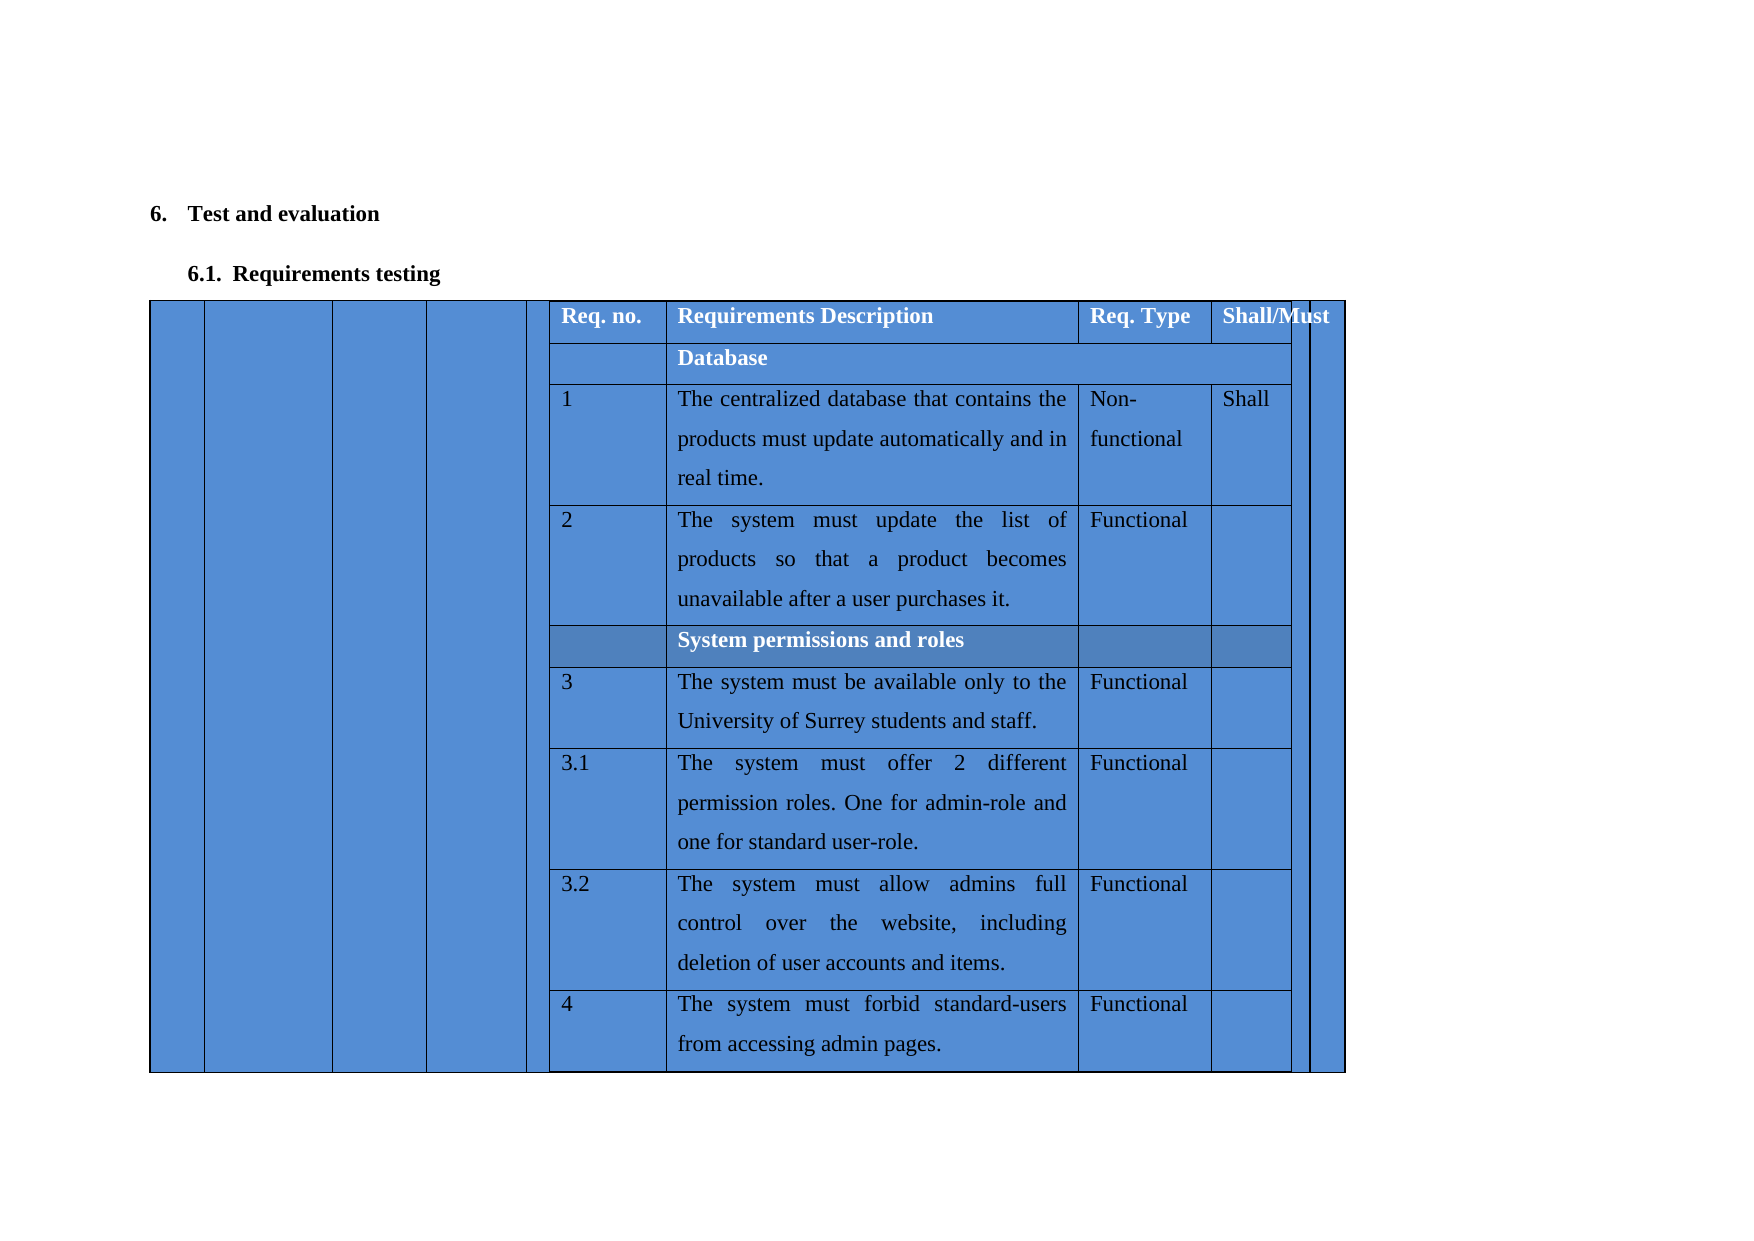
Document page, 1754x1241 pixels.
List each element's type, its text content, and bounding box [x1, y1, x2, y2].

table_header [667, 991, 1078, 1071]
table_header [1212, 749, 1291, 869]
table_header [550, 385, 666, 505]
table_header [550, 668, 666, 748]
table_header [1212, 506, 1291, 625]
table_header [550, 870, 666, 990]
table_header [550, 506, 666, 625]
table_header [667, 749, 1078, 869]
table_header [427, 301, 526, 1072]
table_header [1292, 301, 1309, 1072]
table_header [1079, 668, 1211, 748]
table_header [550, 991, 666, 1071]
table_header [1212, 991, 1291, 1071]
table_header [667, 870, 1078, 990]
subtitle Test and evaluation [150, 200, 1604, 226]
table_header [1079, 870, 1211, 990]
table_header [667, 668, 1078, 748]
table_header [550, 749, 666, 869]
table_header [1079, 991, 1211, 1071]
table_header [527, 301, 549, 1072]
table_header [667, 385, 1078, 505]
table_header [151, 301, 204, 1072]
table_header [1079, 506, 1211, 625]
table_header [1079, 385, 1211, 505]
table_header [1311, 301, 1344, 1072]
table_header [1212, 385, 1291, 505]
table_header [1212, 668, 1291, 748]
table_header [205, 301, 332, 1072]
subtitle Requirements testing [187, 260, 1604, 287]
table_header [667, 506, 1078, 625]
table_header [333, 301, 426, 1072]
table_header [1212, 870, 1291, 990]
table_header [1079, 749, 1211, 869]
